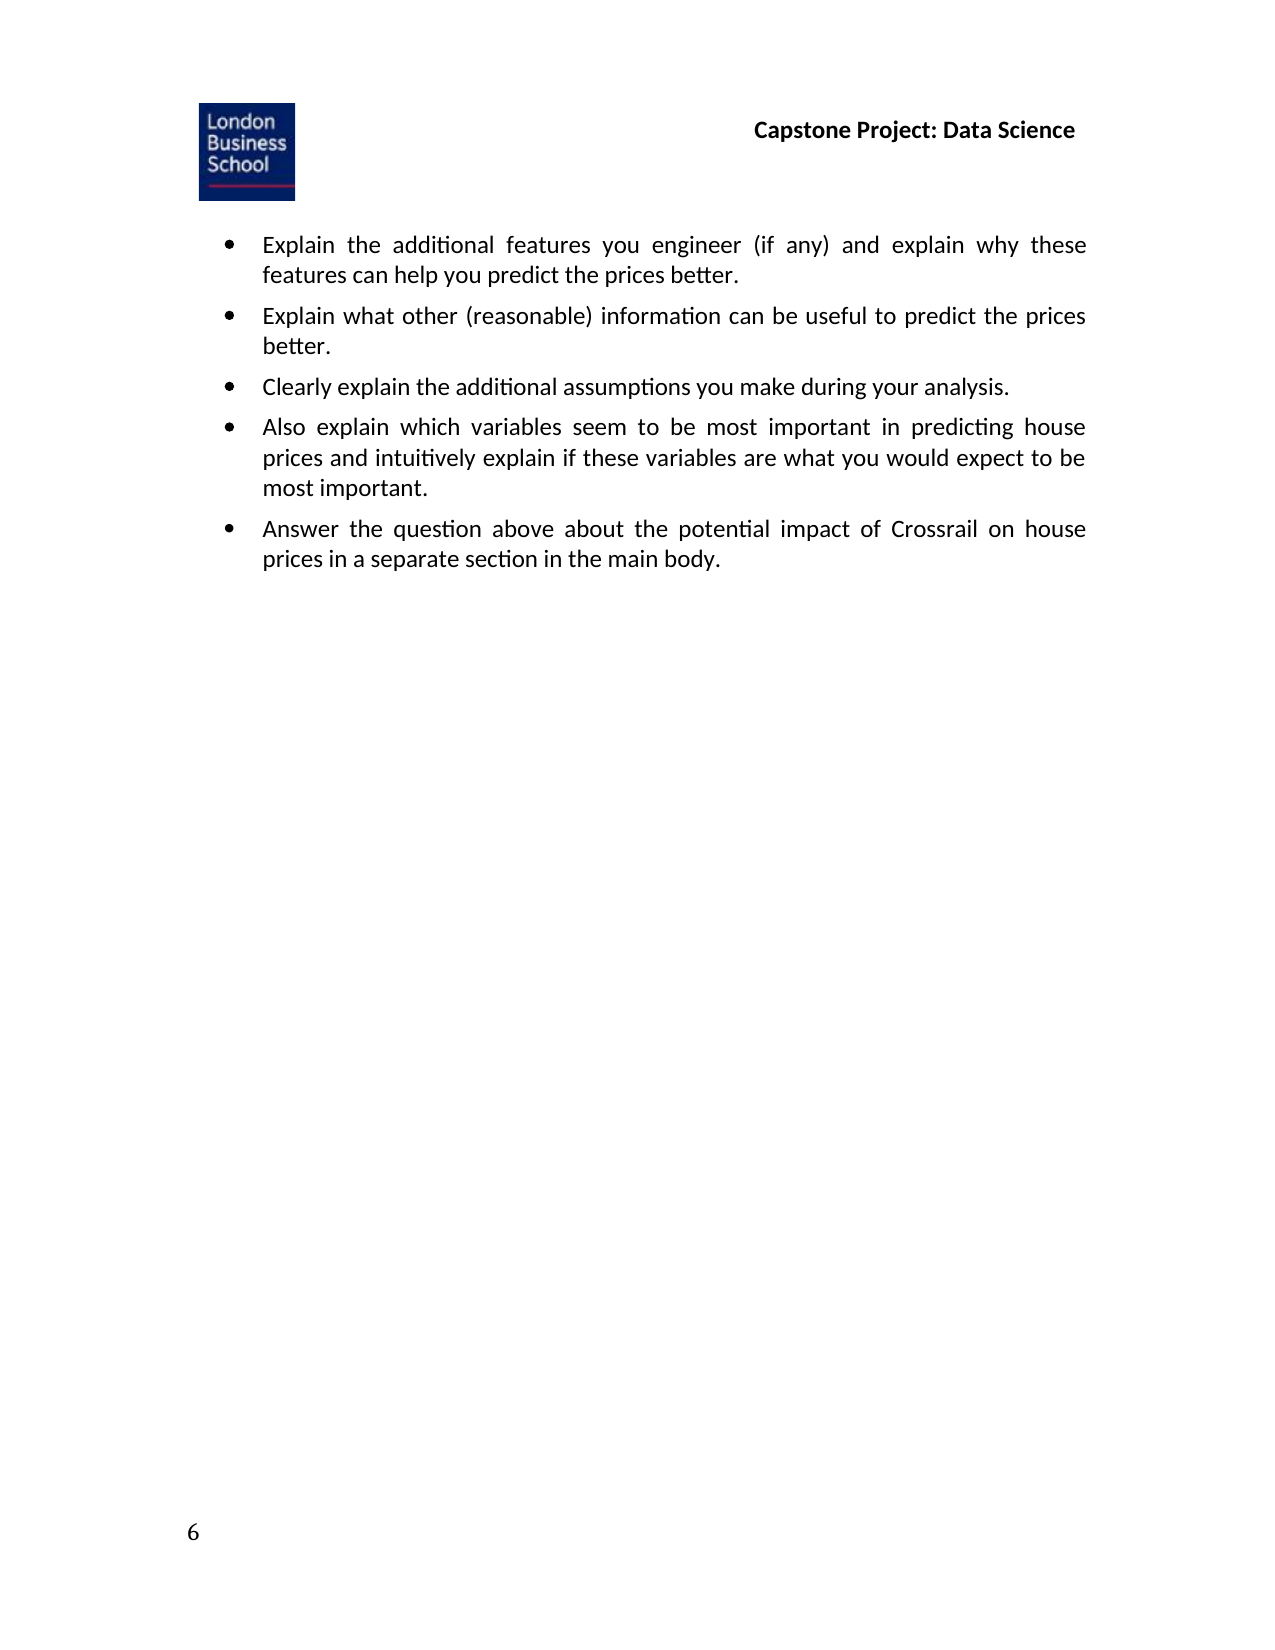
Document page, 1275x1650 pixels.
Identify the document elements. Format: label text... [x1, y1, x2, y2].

list Answer the question above about the potential impact of Crossrail on house prices in a separate section in the main body. [225, 513, 1087, 574]
list Explain what other (reasonable) information can be useful to predict the prices better. [225, 300, 1087, 361]
list Clearly explain the additional assumptions you make during your analysis. [225, 371, 1087, 401]
list Explain the additional features you engineer (if any) and explain why these features can help you predict the prices better. [225, 229, 1087, 290]
list Also explain which variables seem to be most important in predicting house prices and intuitively explain if these variables are what you would expect to be most important. [225, 411, 1087, 503]
